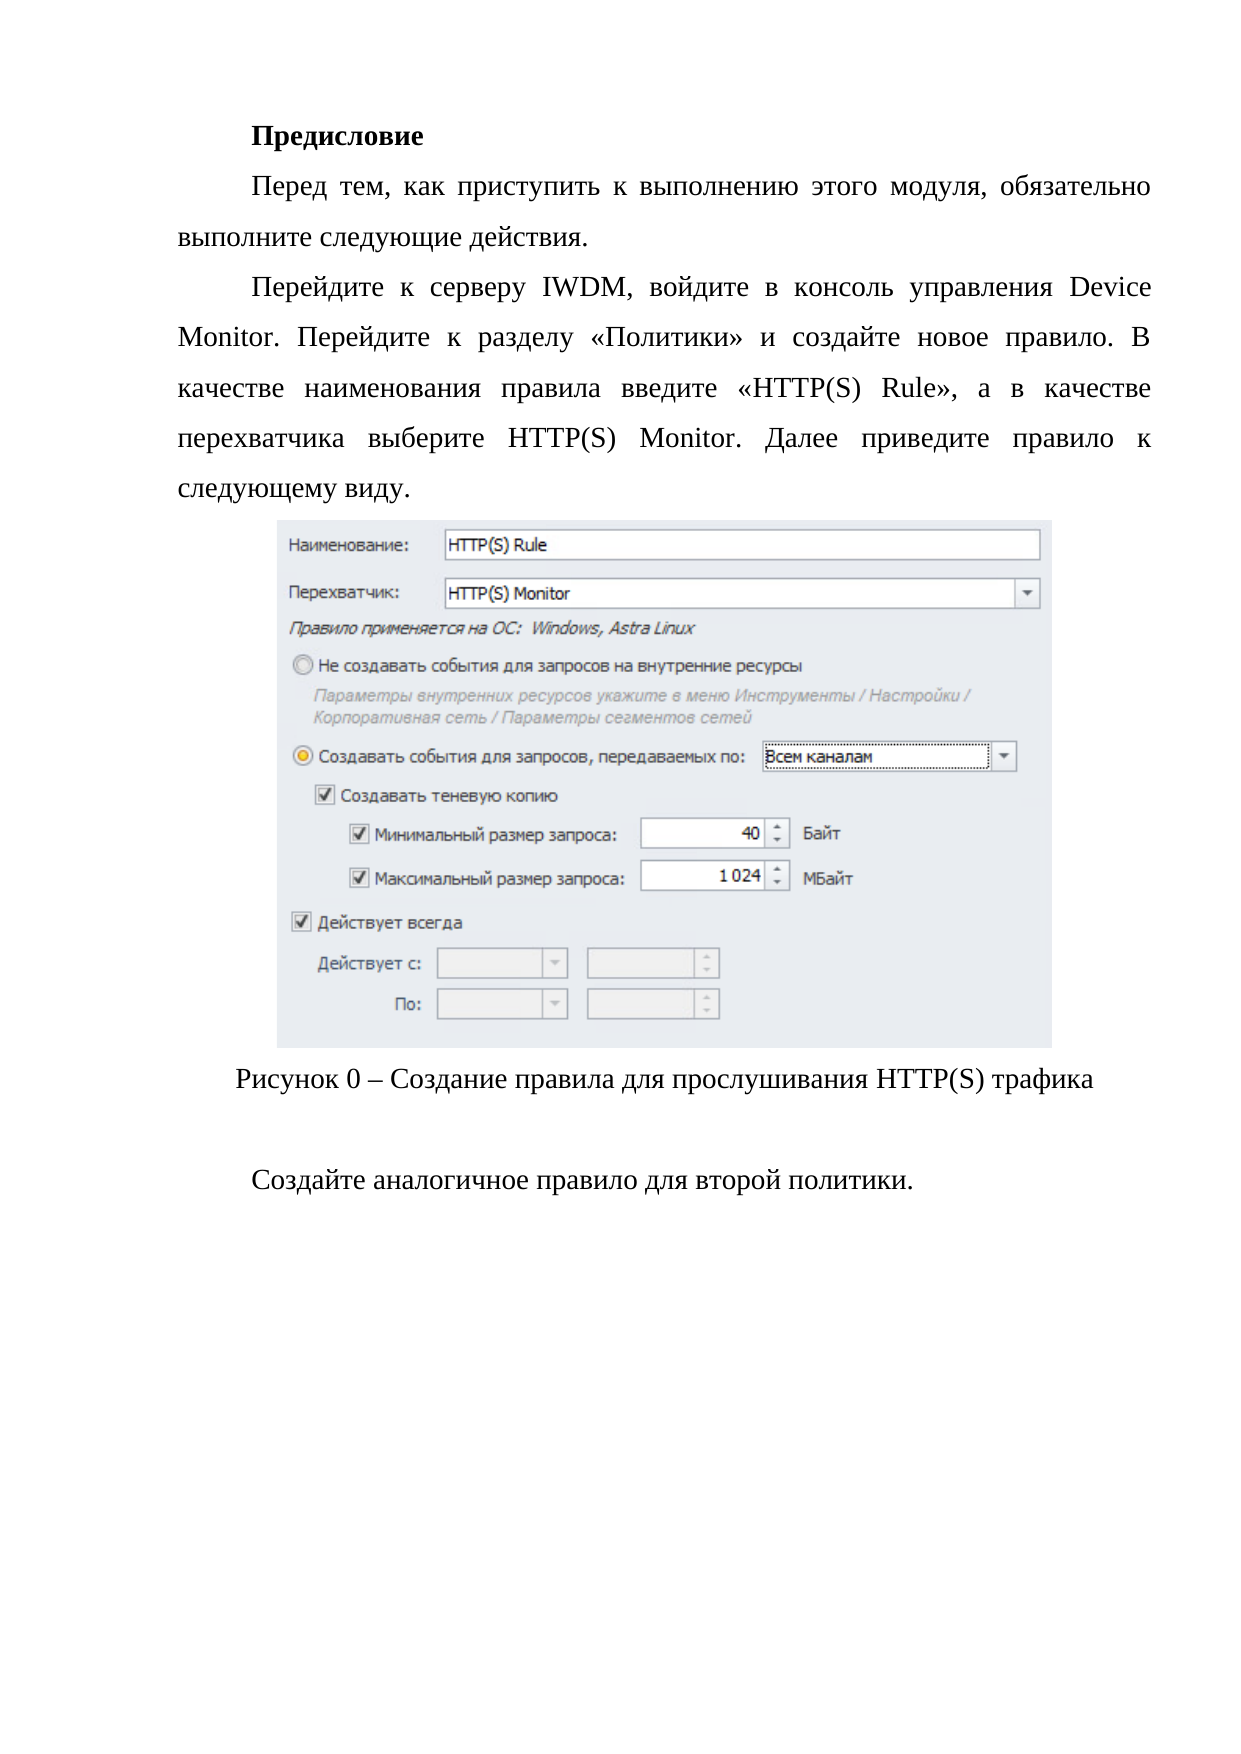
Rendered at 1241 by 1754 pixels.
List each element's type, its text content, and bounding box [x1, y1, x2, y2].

text Создайте аналогичное правило для второй политики. [177, 1162, 1152, 1195]
picture [276, 520, 1052, 1048]
text Предисловие [177, 118, 1152, 152]
text Перейдите к серверу IWDM, войдите в консоль управления Device Monitor. Перейдите к разделу «Политики» и создайте новое правило. В качестве наименования правила введите «HTTP(S) Rule», а в качестве перехватчика выберите HTTP(S) Monitor. Далее приведите правило к следующему виду. [177, 269, 1152, 504]
text Перед тем, как приступить к выполнению этого модуля, обязательно выполните следующие действия. [177, 168, 1152, 252]
text Рисунок 0 – Создание правила для прослушивания HTTP(S) трафика [177, 1061, 1152, 1095]
